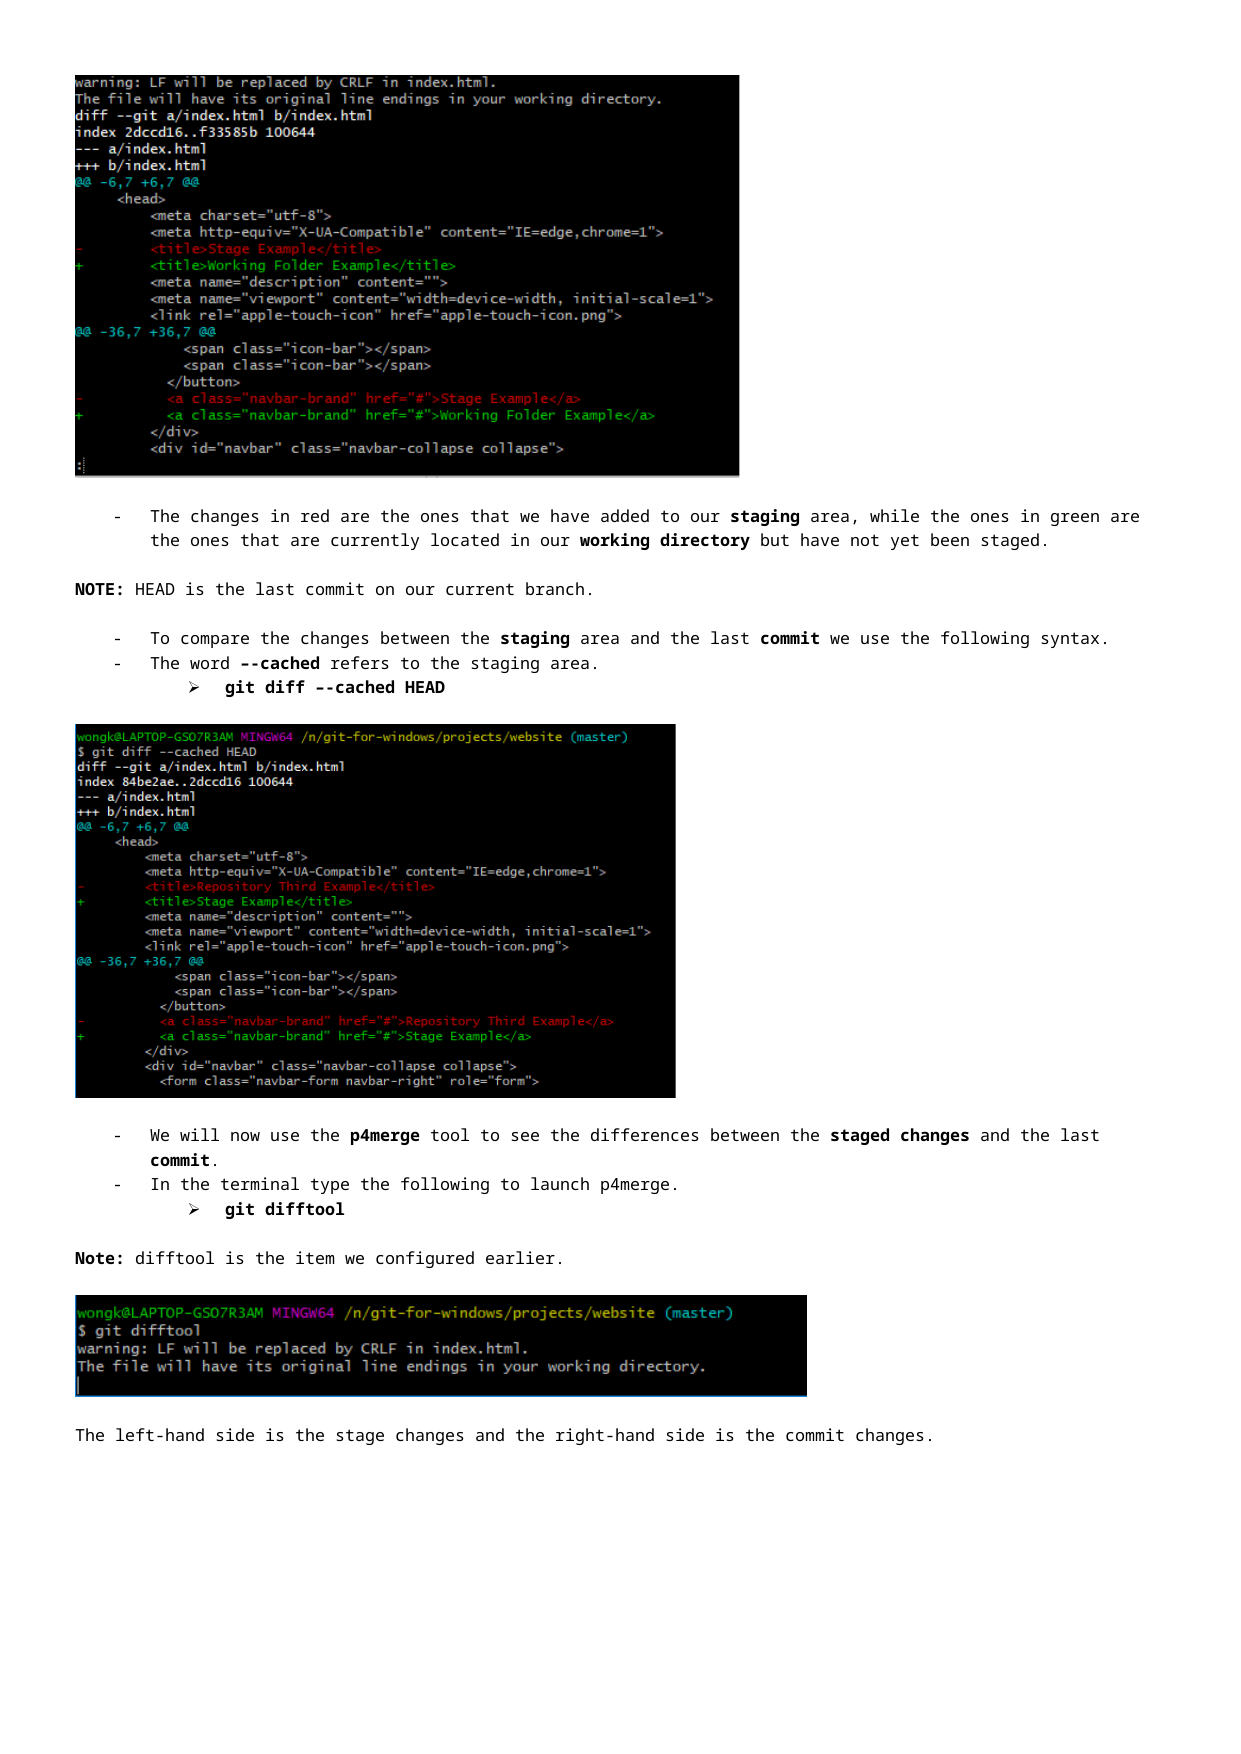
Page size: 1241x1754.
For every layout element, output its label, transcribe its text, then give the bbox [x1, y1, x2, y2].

text NOTE: HEAD is the last commit on our current branch. [75, 578, 1165, 601]
list To compare the changes between the staging area and the last commit we use the following syntax. [112, 627, 1165, 649]
list git diff –-cached HEAD [187, 676, 1165, 698]
text The left-hand side is the stage changes and the right-hand side is the commit changes. [75, 1423, 1165, 1446]
list The changes in red are the ones that we have added to our staging area, while the ones in green are the ones that are currently located in our working directory but have not yet been staged. [112, 504, 1165, 552]
picture [75, 75, 740, 478]
list The word –-cached refers to the staging area. [112, 651, 1165, 674]
picture [75, 1295, 807, 1397]
list In the terminal type the following to launch p4merge. [112, 1173, 1165, 1196]
list We will now use the p4merge tool to see the differences between the staged changes and the last commit. [112, 1124, 1165, 1171]
picture [75, 724, 676, 1098]
list git difftool [187, 1197, 1165, 1220]
text Note: difftool is the item we configured earlier. [75, 1246, 1165, 1269]
